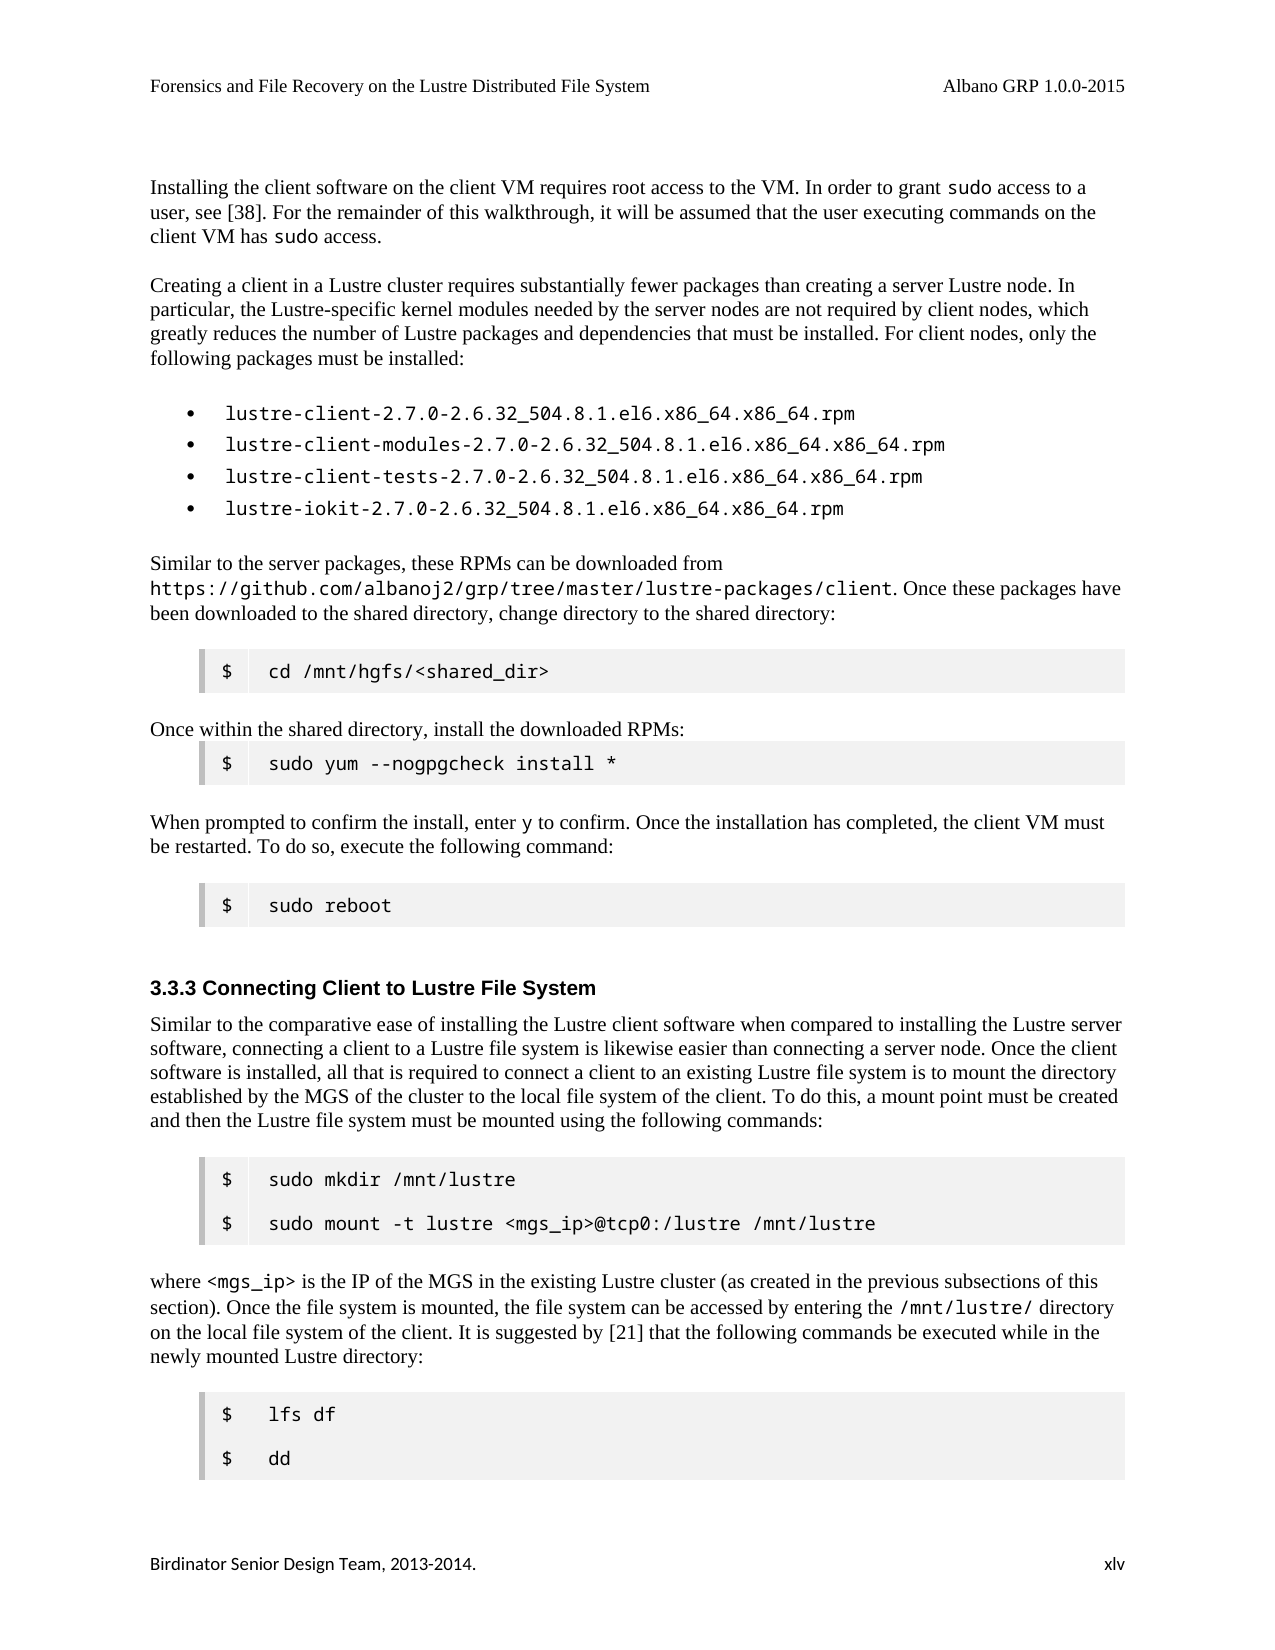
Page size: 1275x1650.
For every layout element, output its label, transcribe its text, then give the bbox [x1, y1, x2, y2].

table_cell $ [205, 1436, 249, 1480]
table_cell sudo mount -t lustre <mgs_ip>@tcp0:/lustre /mnt/lustre [249, 1201, 1125, 1245]
table_header sudo yum --nogpgcheck install * [249, 741, 1125, 785]
table_header $ [205, 1157, 248, 1201]
text Similar to the comparative ease of installing the Lustre client software when compared to installing the Lustre server software, connecting a client to a Lustre file system is likewise easier than connecting a server node. Once the client software is installed, all that is required to connect a client to an existing Lustre file system is to mount the directory established by the MGS of the cluster to the local file system of the client. To do this, a mount point must be created and then the Lustre file system must be mounted using the following commands: [150, 1012, 1125, 1132]
table_header sudo reboot [249, 883, 1125, 927]
table_header $ [205, 649, 248, 693]
table_header $ [205, 1392, 249, 1436]
table_cell $ [205, 1201, 248, 1245]
text When prompted to confirm the install, enter y to confirm. Once the installation has completed, the client VM must be restarted. To do so, execute the following command: [150, 809, 1125, 858]
subtitle Connecting Client to Lustre File System [150, 976, 1125, 1000]
list lustre-client-modules-2.7.0-2.6.32_504.8.1.el6.x86_64.x86_64.rpm [187, 432, 1125, 457]
text Similar to the server packages, these RPMs can be downloaded from https://github.com/albanoj2/grp/tree/master/lustre-packages/client. Once these packages have been downloaded to the shared directory, change directory to the shared directory: [150, 551, 1125, 624]
table_header lfs df [249, 1392, 1125, 1436]
table_header $ [205, 883, 248, 927]
list lustre-iokit-2.7.0-2.6.32_504.8.1.el6.x86_64.x86_64.rpm [187, 495, 1125, 521]
text where <mgs_ip> is the IP of the MGS in the existing Lustre cluster (as created in the previous subsections of this section). Once the file system is mounted, the file system can be accessed by entering the /mnt/lustre/ directory on the local file system of the client. It is suggested by [21] that the following commands be executed while in the newly mounted Lustre directory: [150, 1269, 1125, 1368]
text Creating a client in a Lustre cluster requires substantially fewer packages than creating a server Lustre node. In particular, the Lustre-specific kernel modules needed by the server nodes are not required by client nodes, which greatly reduces the number of Lustre packages and dependencies that must be installed. For client nodes, only the following packages must be installed: [150, 273, 1125, 369]
text Once within the shared directory, install the downloaded RPMs: [150, 717, 1125, 741]
text Installing the client software on the client VM requires root access to the VM. In order to grant sudo access to a user, see [38]. For the remainder of this walkthrough, it will be assumed that the user executing commands on the client VM has sudo access. [150, 174, 1125, 249]
table_header $ [205, 741, 248, 785]
list lustre-client-tests-2.7.0-2.6.32_504.8.1.el6.x86_64.x86_64.rpm [187, 463, 1125, 489]
table_header sudo mkdir /mnt/lustre [249, 1157, 1125, 1201]
list lustre-client-2.7.0-2.6.32_504.8.1.el6.x86_64.x86_64.rpm [187, 400, 1125, 425]
table_cell dd [249, 1436, 1125, 1480]
table_header cd /mnt/hgfs/<shared_dir> [249, 649, 1125, 693]
